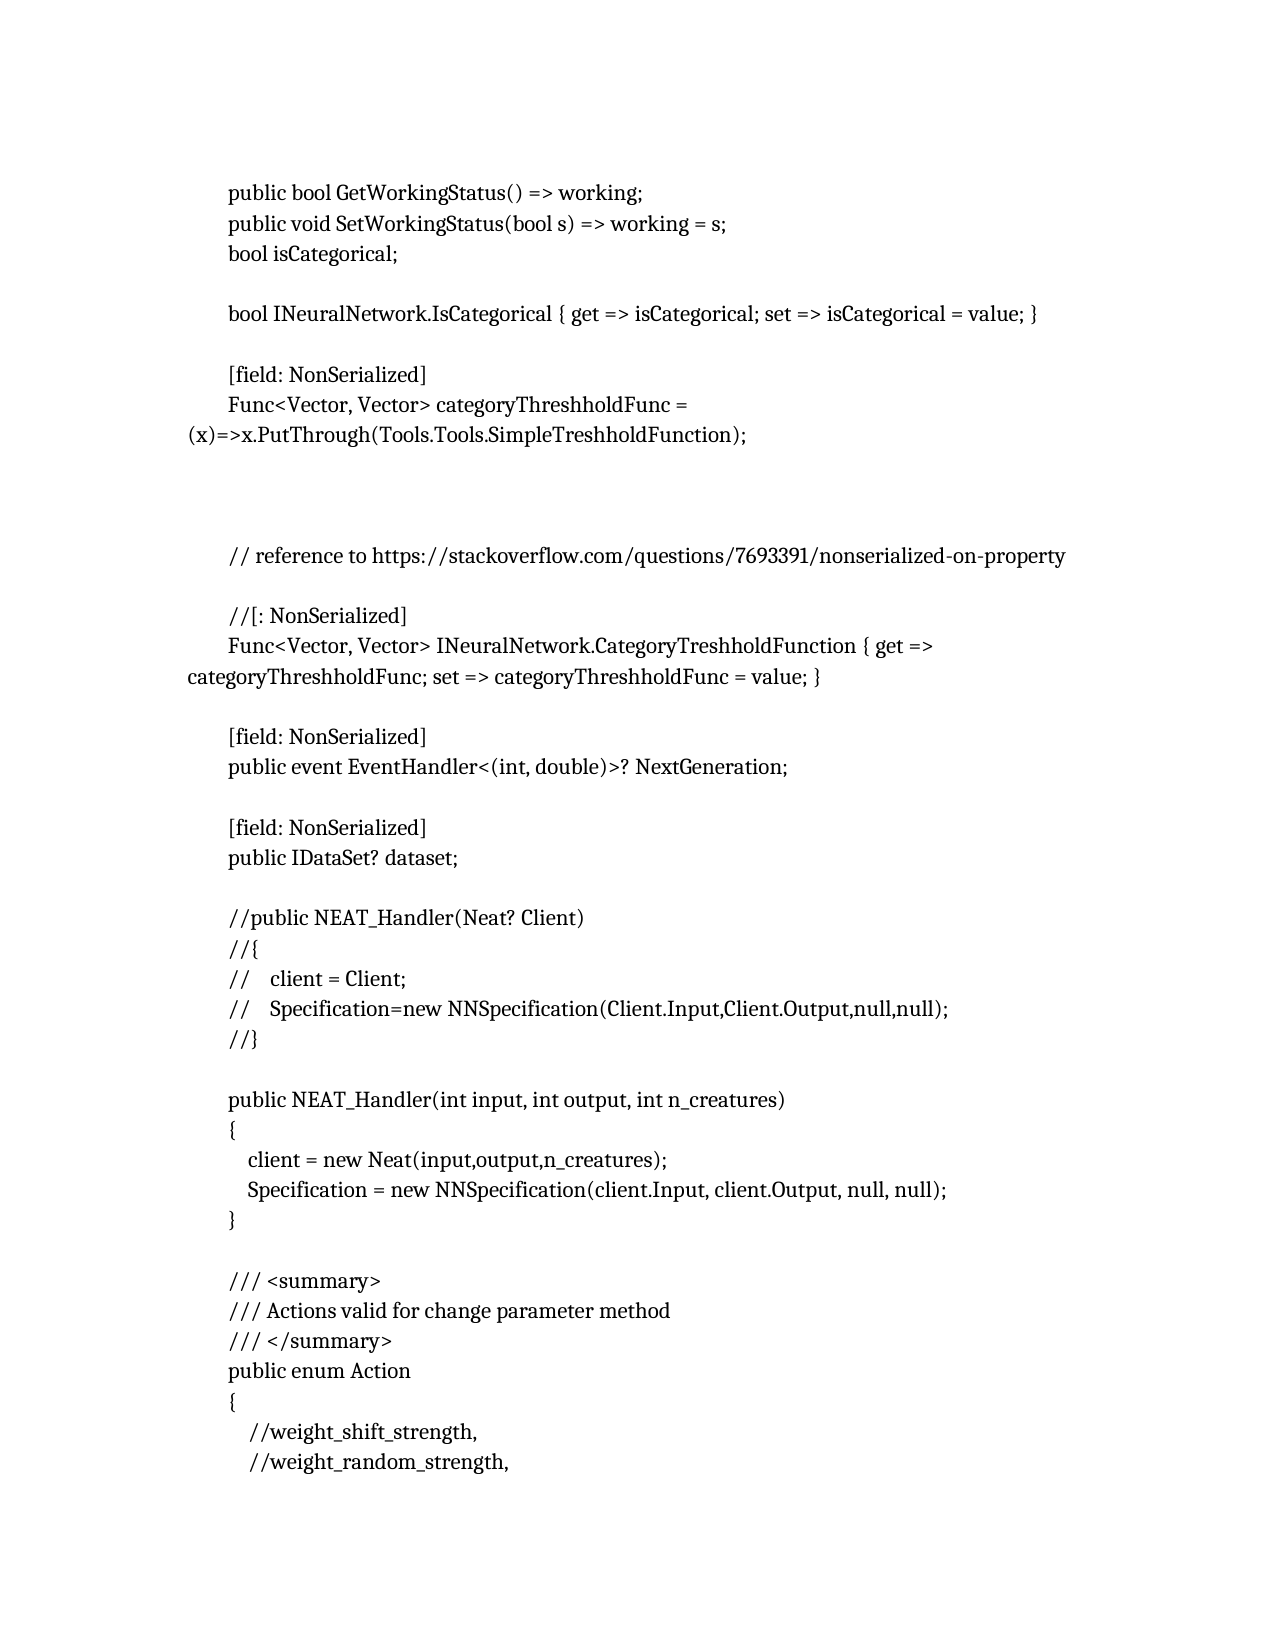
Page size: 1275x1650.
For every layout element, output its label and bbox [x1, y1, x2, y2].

text [187, 150, 1087, 1475]
